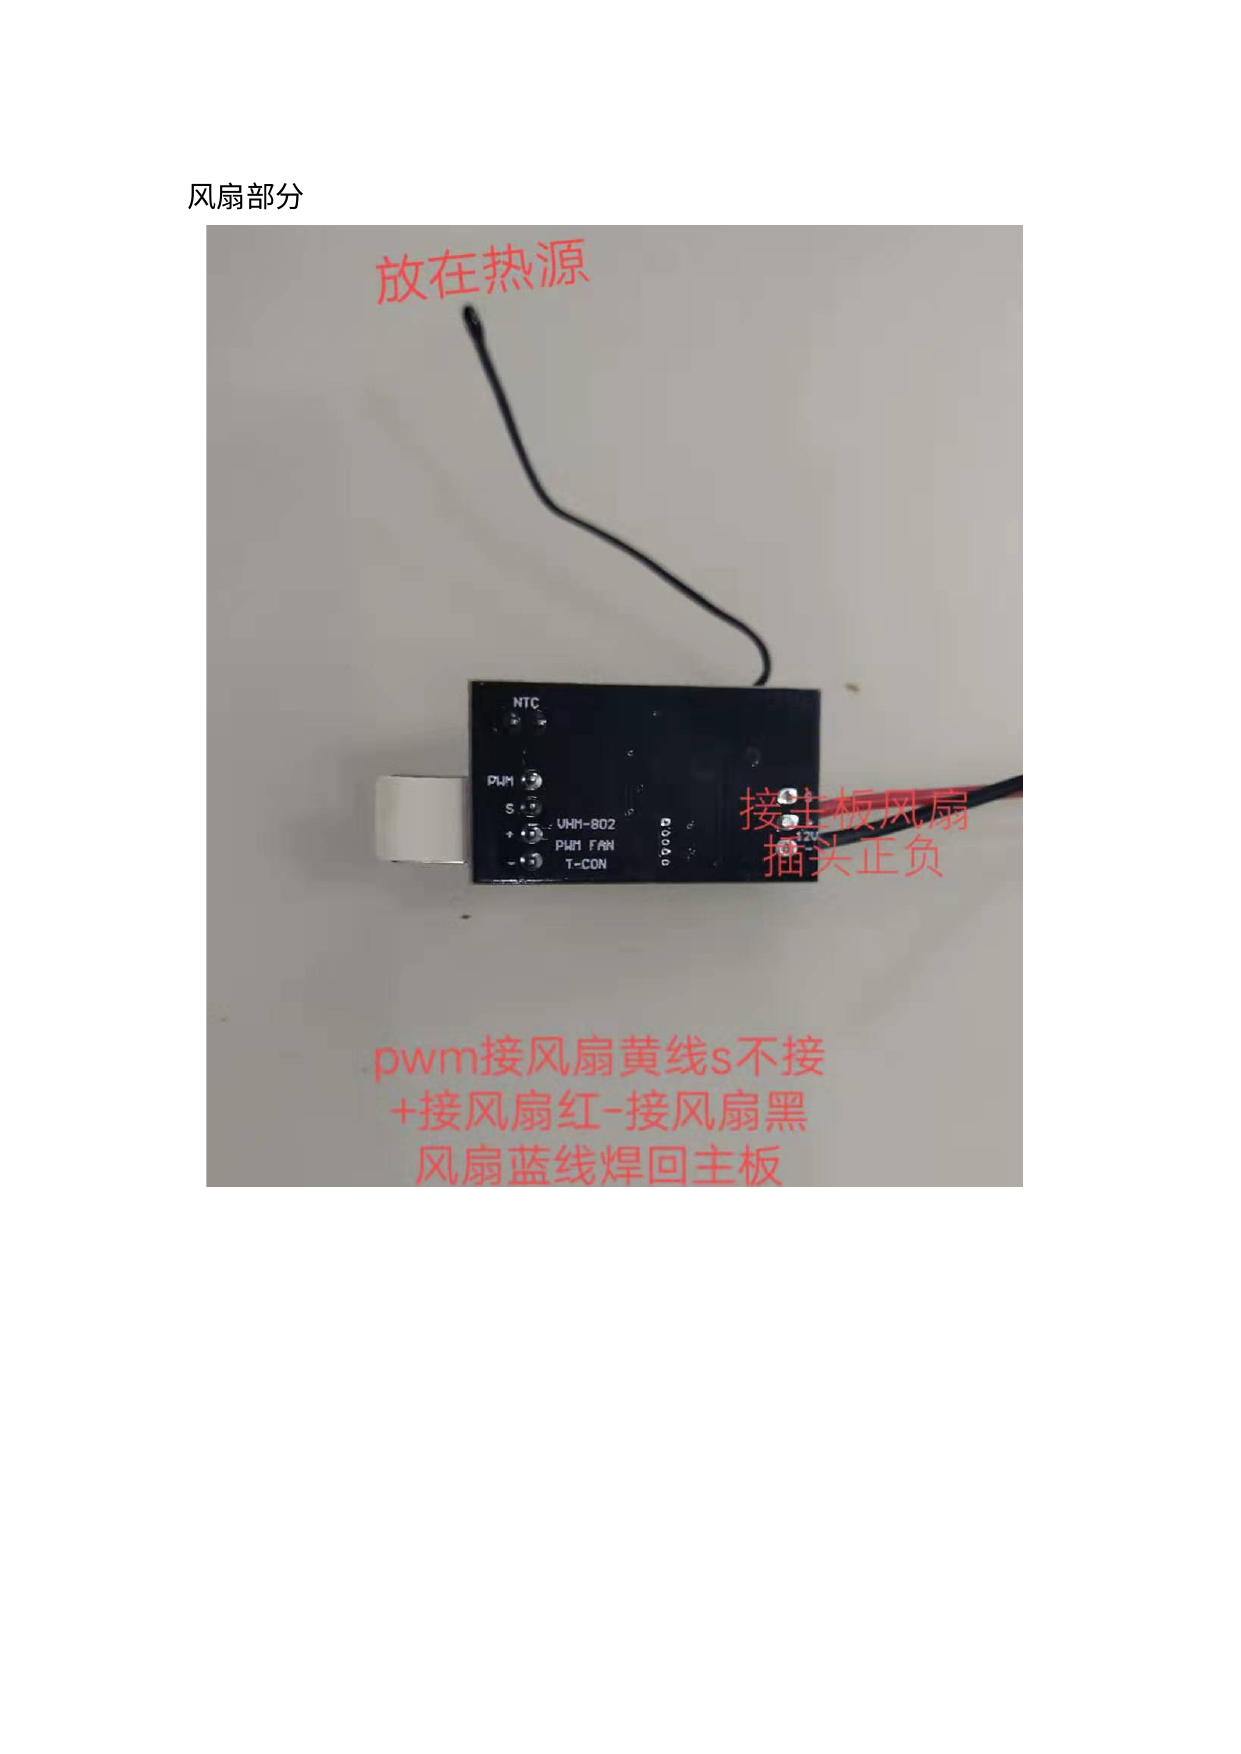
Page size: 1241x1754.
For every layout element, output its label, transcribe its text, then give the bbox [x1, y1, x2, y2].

text 风扇部分 [187, 162, 1053, 227]
picture [206, 225, 1023, 1187]
